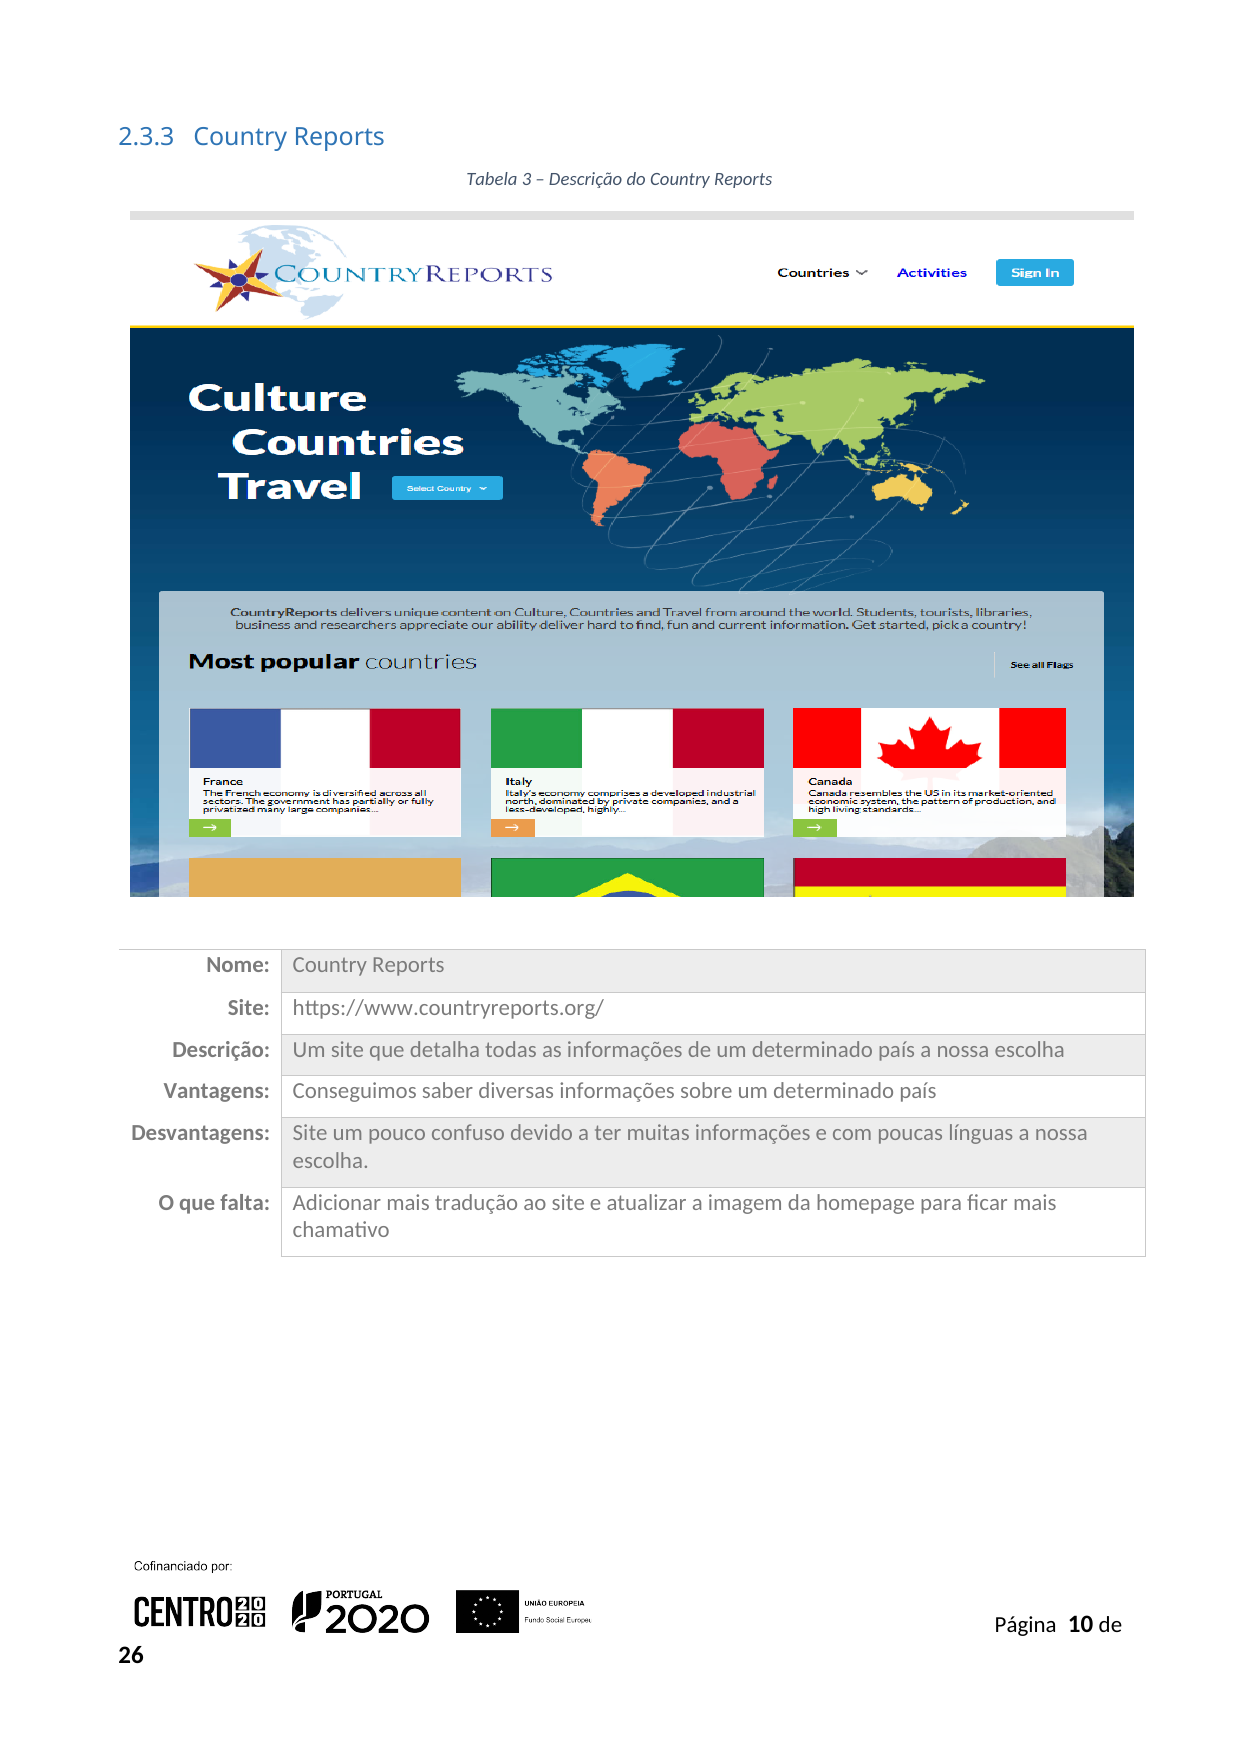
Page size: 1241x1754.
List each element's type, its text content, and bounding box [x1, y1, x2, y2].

picture [130, 211, 1134, 897]
table_cell Vantagens: [119, 1075, 281, 1117]
table_cell Um site que detalha todas as informações de um determinado país a nossa escolha [282, 1035, 1145, 1075]
table_cell O que falta: [119, 1187, 281, 1256]
table_cell Adicionar mais tradução ao site e atualizar a imagem da homepage para ficar mais chamativo [282, 1188, 1145, 1256]
table_cell https://www.countryreports.org/ [282, 993, 1145, 1034]
table_cell Site: [119, 992, 281, 1034]
table_header [119, 211, 1145, 949]
table_cell Desvantagens: [119, 1117, 281, 1187]
subtitle Country Reports [118, 118, 1122, 152]
table_cell Nome: [119, 950, 281, 992]
table_cell Site um pouco confuso devido a ter muitas informações e com poucas línguas a nossa escolha. [282, 1118, 1145, 1187]
picture [134, 1561, 592, 1633]
table_cell Country Reports [282, 950, 1145, 992]
table_cell Conseguimos saber diversas informações sobre um determinado país [282, 1076, 1145, 1117]
table_cell Descrição: [119, 1034, 281, 1075]
